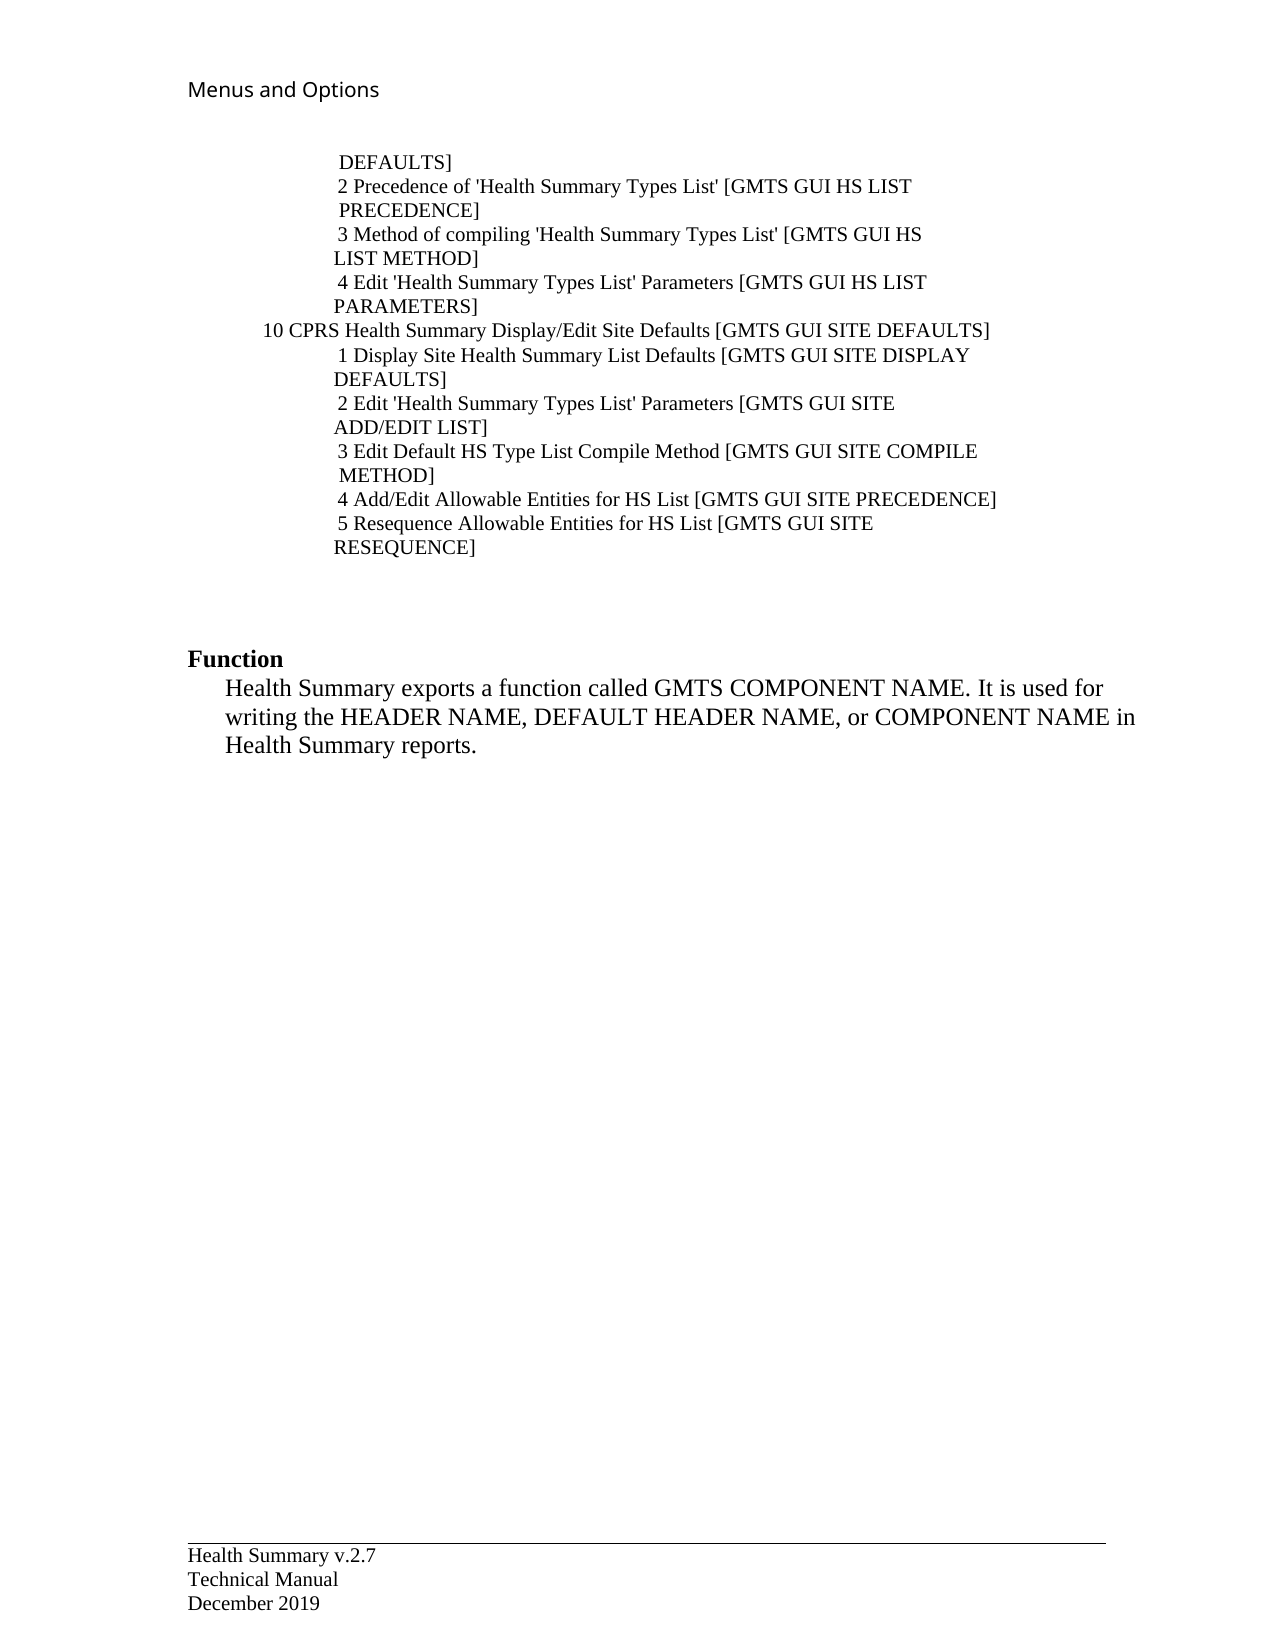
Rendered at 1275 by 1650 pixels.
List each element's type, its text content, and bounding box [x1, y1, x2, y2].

text 3 Method of compiling 'Health Summary Types List' [GMTS GUI HS [187, 222, 1162, 246]
text 10 CPRS Health Summary Display/Edit Site Defaults [GMTS GUI SITE DEFAULTS] [187, 318, 1162, 342]
text LIST METHOD] [187, 246, 1162, 270]
text DEFAULTS] [187, 150, 1162, 174]
text PARAMETERS] [187, 294, 1162, 318]
text DEFAULTS] [187, 367, 1162, 391]
text 4 Add/Edit Allowable Entities for HS List [GMTS GUI SITE PRECEDENCE] [187, 487, 1162, 511]
text Health Summary exports a function called GMTS COMPONENT NAME. It is used for writing the HEADER NAME, DEFAULT HEADER NAME, or COMPONENT NAME in Health Summary reports. [187, 673, 1162, 759]
text ADD/EDIT LIST] [187, 415, 1162, 439]
text 3 Edit Default HS Type List Compile Method [GMTS GUI SITE COMPILE [187, 439, 1162, 463]
text 5 Resequence Allowable Entities for HS List [GMTS GUI SITE [187, 511, 1162, 535]
text 1 Display Site Health Summary List Defaults [GMTS GUI SITE DISPLAY [187, 342, 1162, 367]
text 4 Edit 'Health Summary Types List' Parameters [GMTS GUI HS LIST [187, 270, 1162, 294]
text 2 Edit 'Health Summary Types List' Parameters [GMTS GUI SITE [187, 391, 1162, 415]
text RESEQUENCE] [187, 535, 1162, 559]
text METHOD] [187, 463, 1162, 487]
text PRECEDENCE] [187, 198, 1162, 222]
text 2 Precedence of 'Health Summary Types List' [GMTS GUI HS LIST [187, 174, 1162, 198]
text Function [187, 644, 1087, 673]
